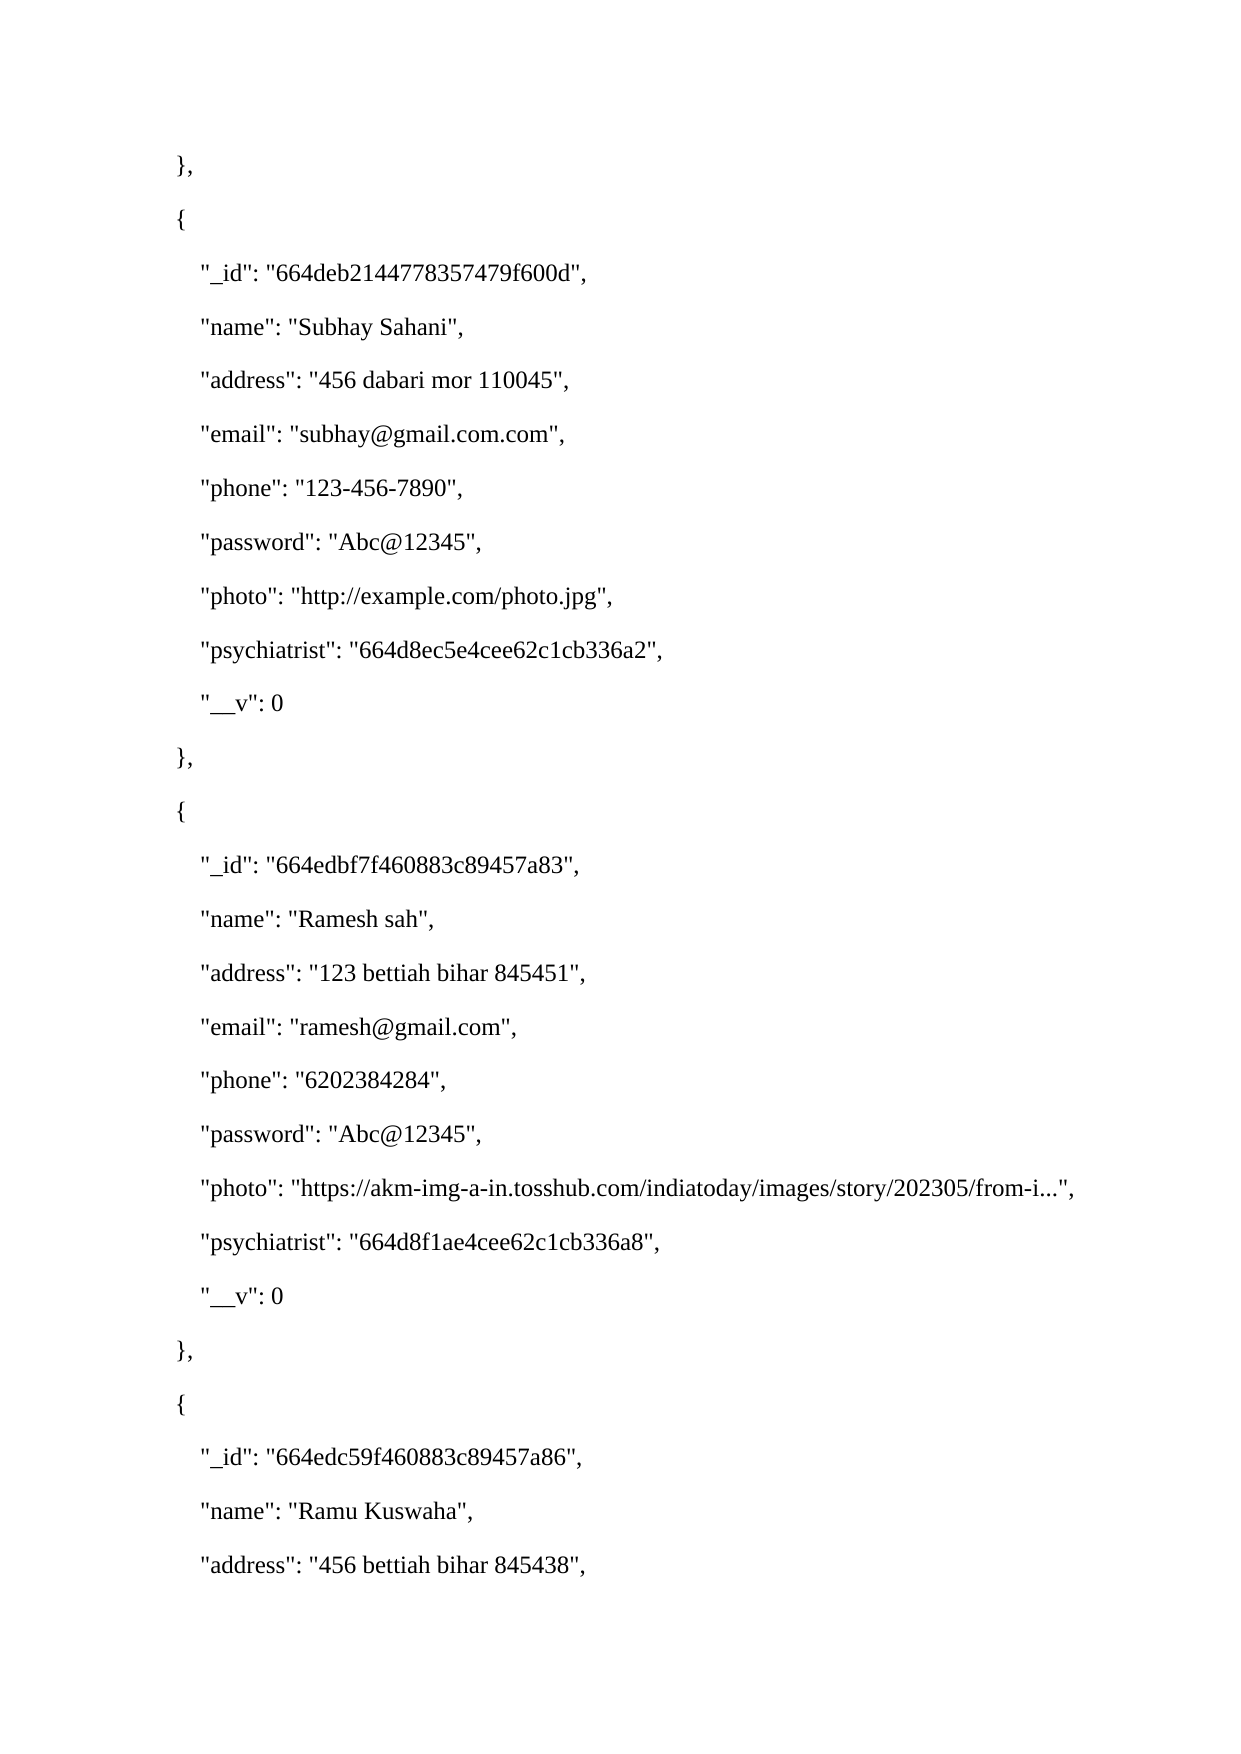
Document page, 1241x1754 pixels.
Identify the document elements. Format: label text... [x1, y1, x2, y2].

text "name": "Ramesh sah", [150, 904, 1090, 933]
text "phone": "6202384284", [150, 1066, 1090, 1094]
text { [150, 1389, 1090, 1417]
text "_id": "664deb2144778357479f600d", [150, 258, 1090, 286]
text "address": "456 bettiah bihar 845438", [150, 1550, 1090, 1579]
text "name": "Subhay Sahani", [150, 312, 1090, 340]
text "photo": "http://example.com/photo.jpg", [150, 581, 1090, 609]
text }, [150, 150, 1090, 179]
text { [150, 796, 1090, 825]
text "email": "subhay@gmail.com.com", [150, 419, 1090, 448]
text "address": "456 dabari mor 110045", [150, 365, 1090, 394]
text "__v": 0 [150, 688, 1090, 717]
text "_id": "664edc59f460883c89457a86", [150, 1442, 1090, 1471]
text "psychiatrist": "664d8ec5e4cee62c1cb336a2", [150, 635, 1090, 663]
text { [150, 204, 1090, 233]
text "password": "Abc@12345", [150, 527, 1090, 556]
text "psychiatrist": "664d8f1ae4cee62c1cb336a8", [150, 1227, 1090, 1256]
text "password": "Abc@12345", [150, 1119, 1090, 1148]
text "address": "123 bettiah bihar 845451", [150, 958, 1090, 987]
text "__v": 0 [150, 1281, 1090, 1310]
text "phone": "123-456-7890", [150, 473, 1090, 502]
text "email": "ramesh@gmail.com", [150, 1012, 1090, 1040]
text }, [150, 742, 1090, 771]
text }, [150, 1335, 1090, 1363]
text "name": "Ramu Kuswaha", [150, 1496, 1090, 1525]
text "photo": "https://akm-img-a-in.tosshub.com/indiatoday/images/story/202305/from-i...", [150, 1173, 1090, 1202]
text "_id": "664edbf7f460883c89457a83", [150, 850, 1090, 879]
